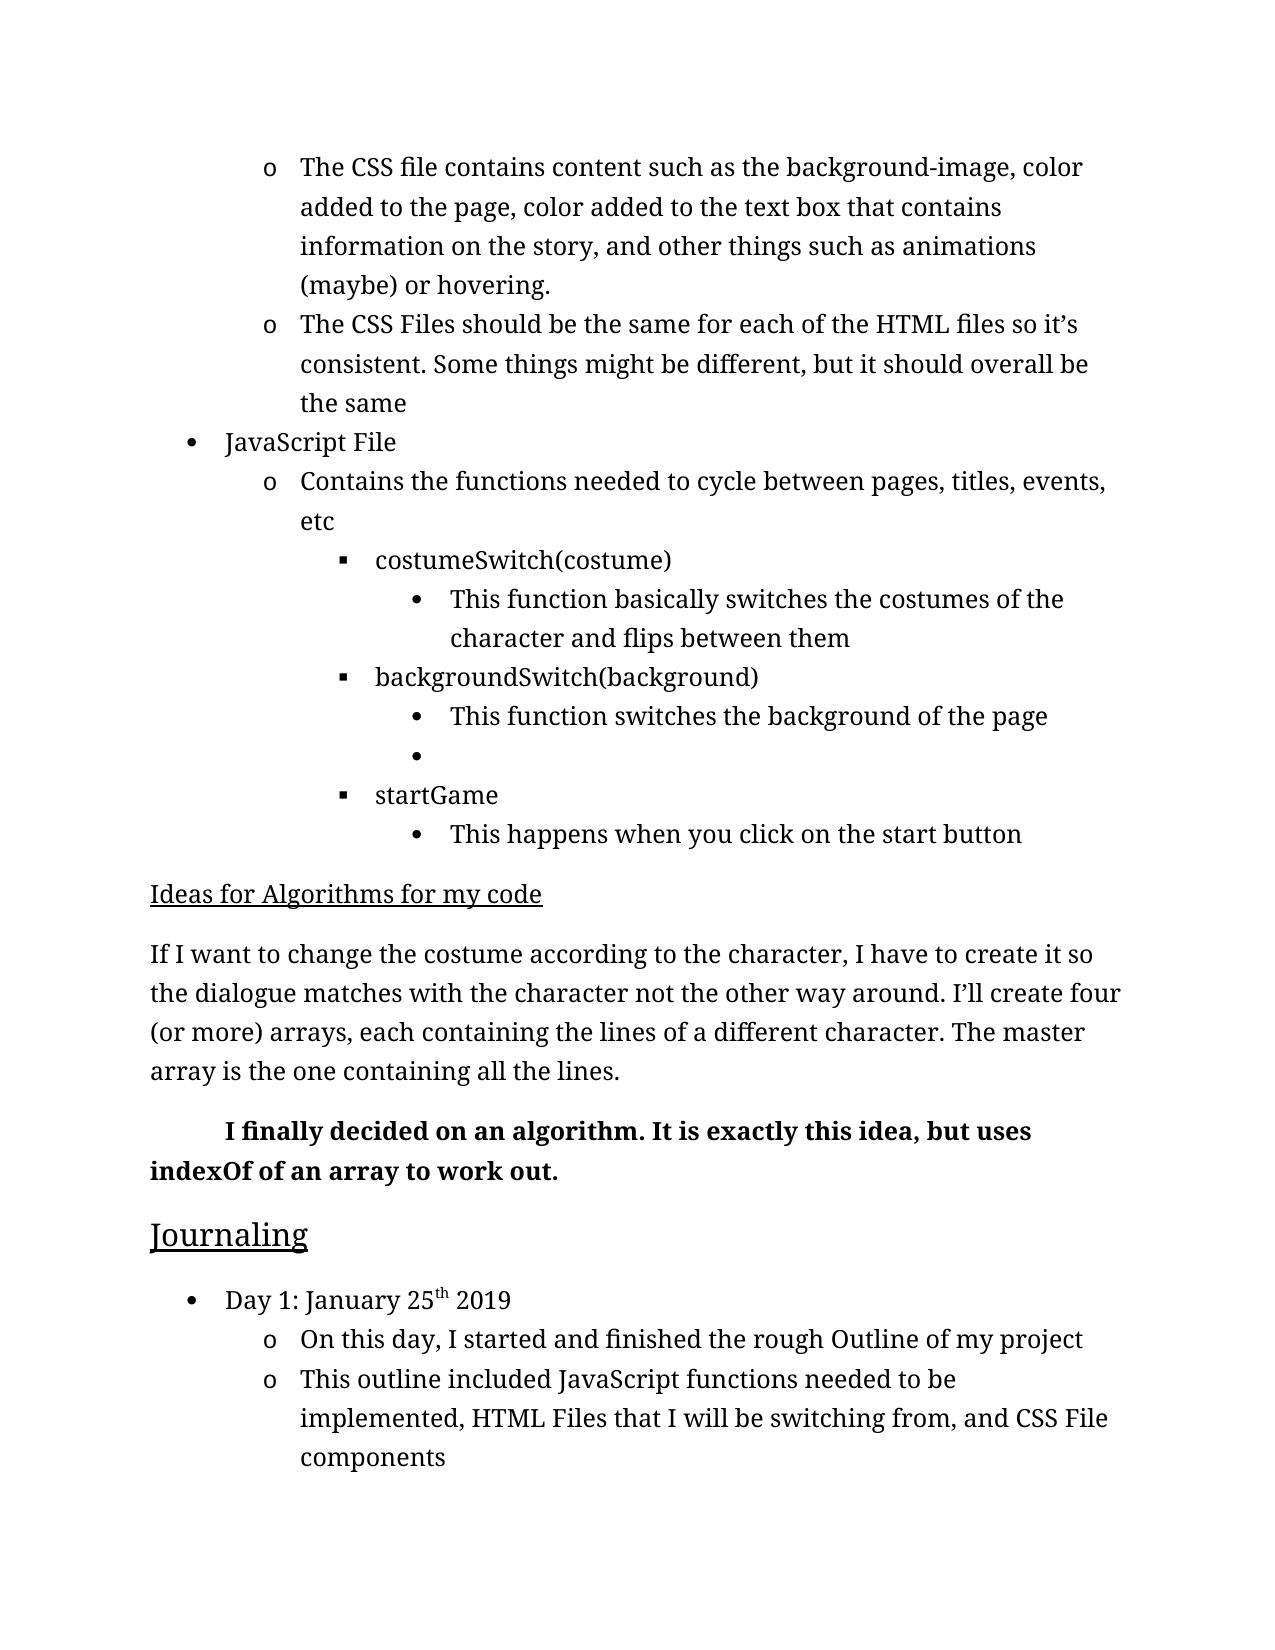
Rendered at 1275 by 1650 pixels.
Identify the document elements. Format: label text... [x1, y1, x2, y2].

list backgroundSwitch(background) [337, 660, 1125, 694]
text If I want to change the costume according to the character, I have to create it so the dialogue matches with the character not the other way around. I’ll create four (or more) arrays, each containing the lines of a different character. The master array is the one containing all the lines. [150, 936, 1125, 1088]
list The CSS Files should be the same for each of the HTML files so it’s consistent. Some things might be different, but it should overall be the same [262, 307, 1125, 419]
list JavaScript File [187, 424, 1125, 459]
list The CSS file contains content such as the background-image, color added to the page, color added to the text box that contains information on the story, and other things such as animations (maybe) or hovering. [262, 150, 1125, 302]
list On this day, I started and finished the rough Outline of my project [262, 1322, 1125, 1356]
list costumeSwitch(costume) [337, 542, 1125, 576]
text Ideas for Algorithms for my code [150, 876, 1125, 911]
text I finally decided on an algorithm. It is exactly this idea, but uses indexOf of an array to work out. [150, 1114, 1125, 1187]
list This function basically switches the costumes of the character and flips between them [412, 581, 1125, 655]
list This outline included JavaScript functions needed to be implemented, HTML Files that I will be switching from, and CSS File components [262, 1361, 1125, 1474]
list This function switches the background of the page [412, 699, 1125, 733]
text Journaling [150, 1213, 1125, 1256]
list startGame [337, 777, 1125, 811]
list This happens when you click on the start button [412, 816, 1125, 851]
list Day 1: January 25th 2019 [187, 1283, 1125, 1317]
list Contains the functions needed to cycle between pages, titles, events, etc [262, 464, 1125, 537]
